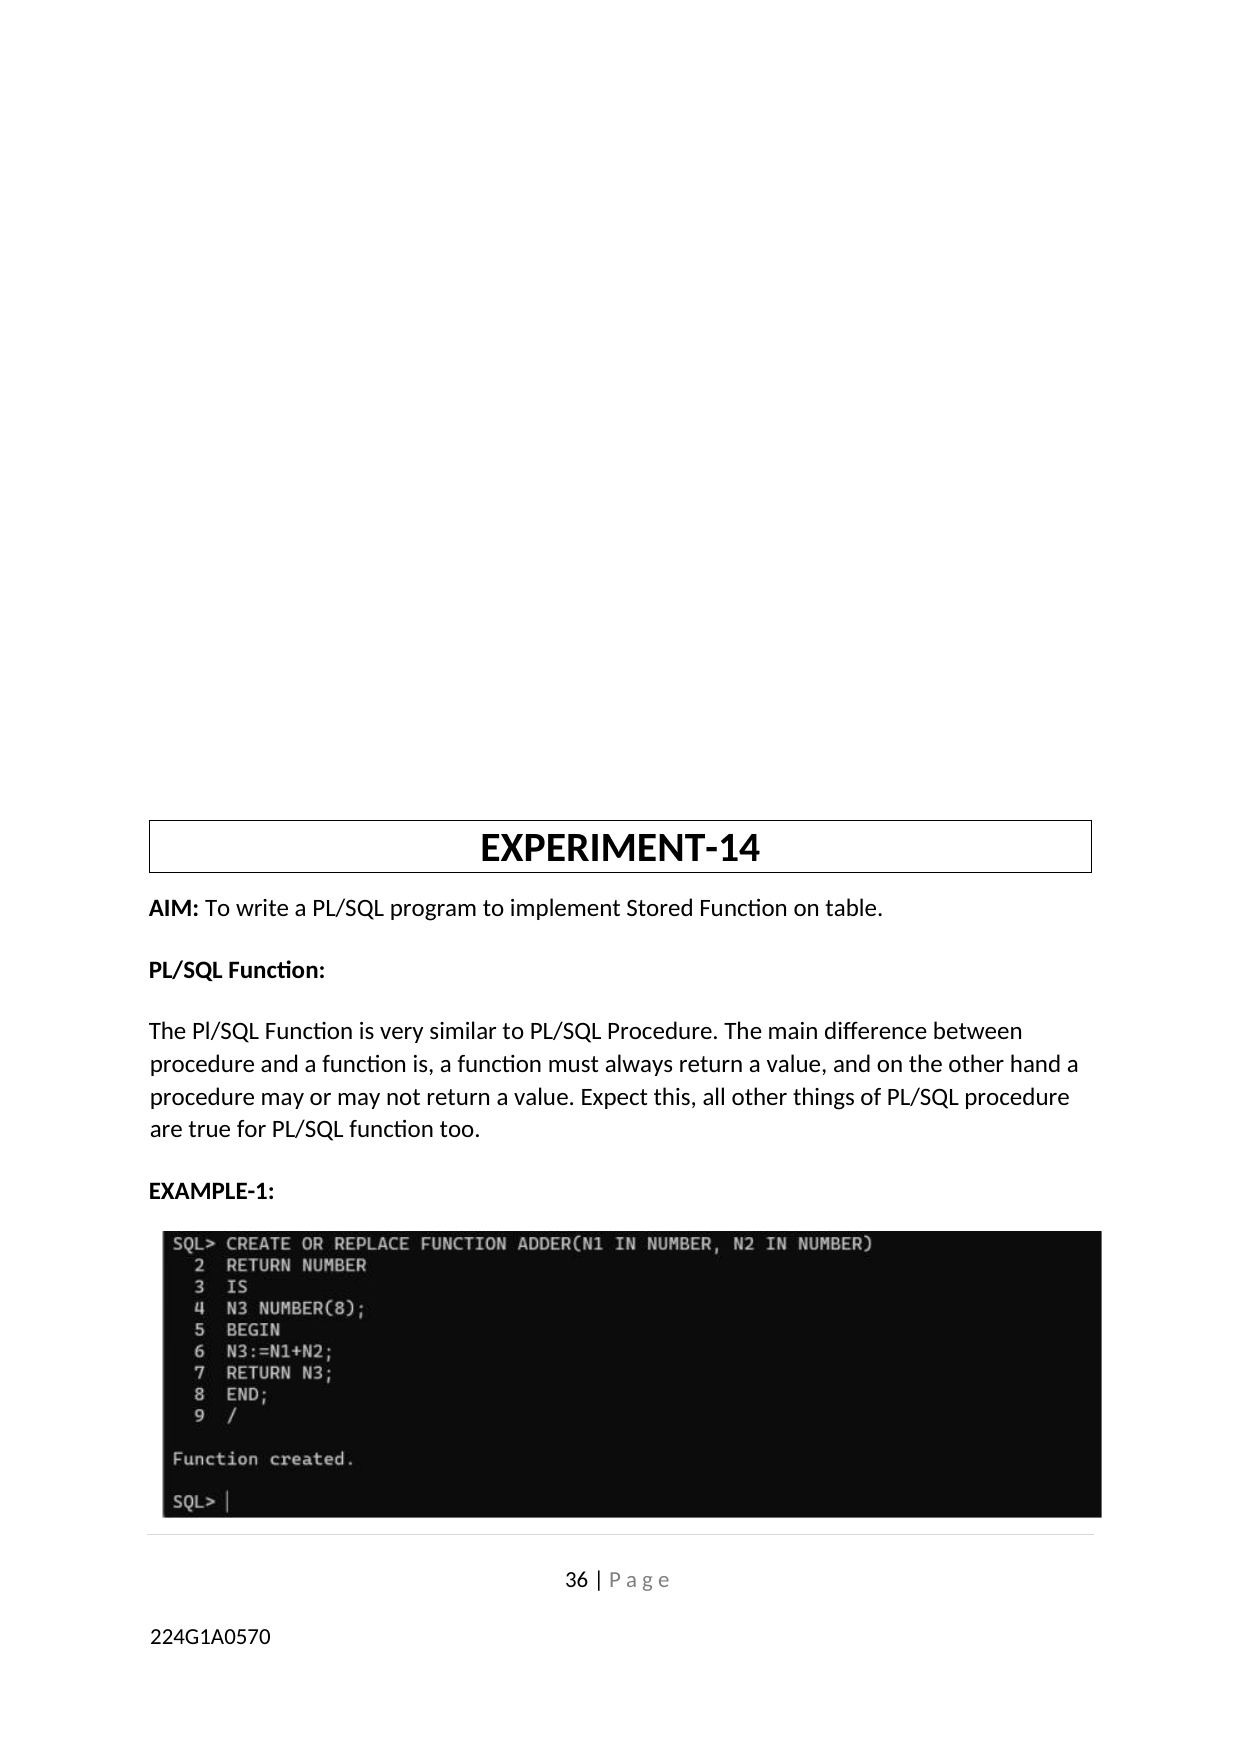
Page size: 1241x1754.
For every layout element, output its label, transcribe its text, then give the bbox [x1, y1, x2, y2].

text PL/SQL Function: [148, 954, 1104, 984]
text The Pl/SQL Function is very similar to PL/SQL Procedure. The main difference between procedure and a function is, a function must always return a value, and on the other hand a procedure may or may not return a value. Expect this, all other things of PL/SQL procedure are true for PL/SQL function too. [148, 1015, 1094, 1144]
subtitle EXPERIMENT-14 [150, 821, 1091, 872]
picture [162, 1231, 1103, 1519]
text AIM: To write a PL/SQL program to implement Stored Function on table. [148, 892, 1094, 923]
text EXAMPLE-1: [148, 1175, 1104, 1205]
